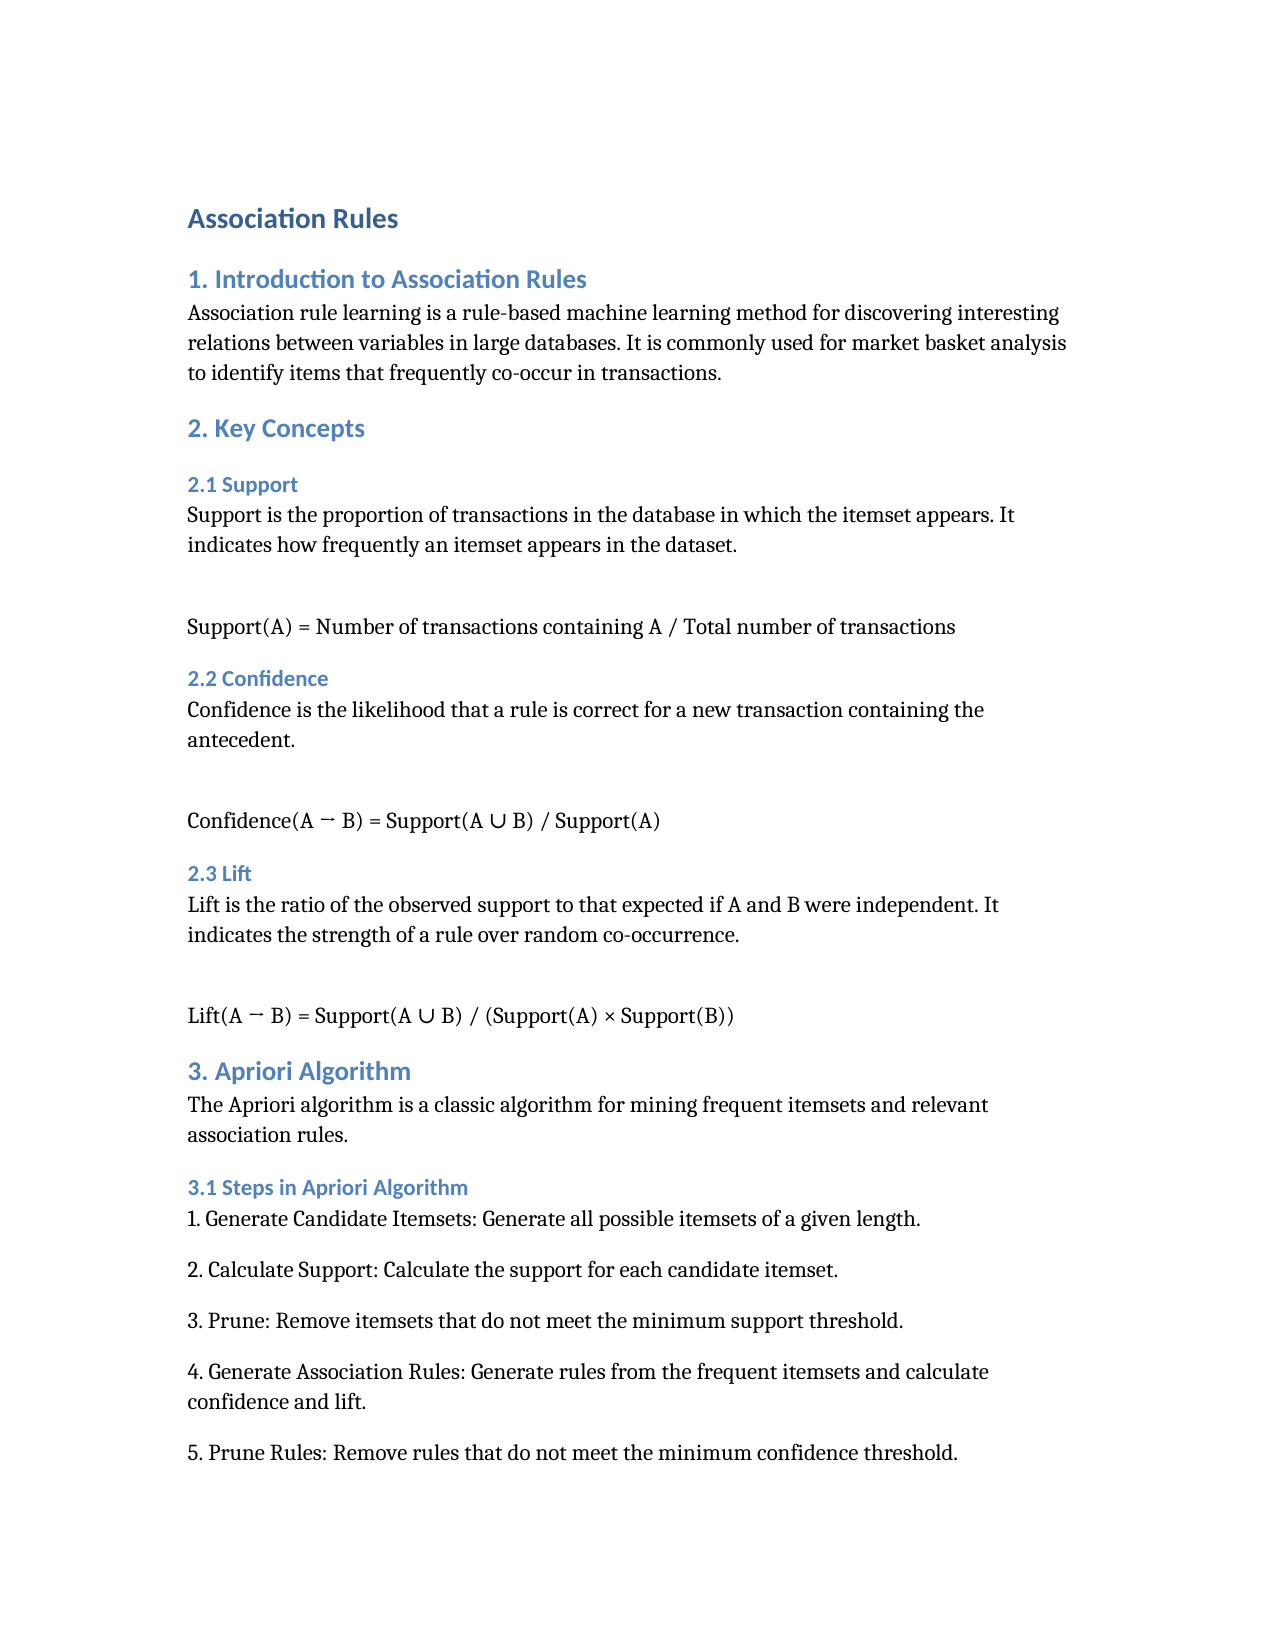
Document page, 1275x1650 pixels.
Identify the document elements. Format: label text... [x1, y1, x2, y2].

text Confidence(A → B) = Support(A ∪ B) / Support(A) [187, 808, 1087, 834]
subtitle 3.1 Steps in Apriori Algorithm [187, 1173, 1087, 1201]
subtitle 1. Introduction to Association Rules [187, 262, 1087, 295]
text 1. Generate Candidate Itemsets: Generate all possible itemsets of a given length. [187, 1205, 1087, 1232]
text Lift is the ratio of the observed support to that expected if A and B were independent. It indicates the strength of a rule over random co-occurrence. [187, 891, 1087, 978]
text Confidence is the likelihood that a rule is correct for a new transaction containing the antecedent. [187, 697, 1087, 783]
text 2. Calculate Support: Calculate the support for each candidate itemset. [187, 1256, 1087, 1283]
text Association rule learning is a rule-based machine learning method for discovering interesting relations between variables in large databases. It is commonly used for market basket analysis to identify items that frequently co-occur in transactions. [187, 300, 1087, 386]
text Support is the proportion of transactions in the database in which the itemset appears. It indicates how frequently an itemset appears in the dataset. [187, 502, 1087, 589]
text Support(A) = Number of transactions containing A / Total number of transactions [187, 613, 1087, 640]
text 4. Generate Association Rules: Generate rules from the frequent itemsets and calculate confidence and lift. [187, 1358, 1087, 1415]
subtitle 2.1 Support [187, 470, 1087, 498]
text Lift(A → B) = Support(A ∪ B) / (Support(A) × Support(B)) [187, 1003, 1087, 1029]
text The Apriori algorithm is a classic algorithm for mining frequent itemsets and relevant association rules. [187, 1092, 1087, 1148]
subtitle 3. Apriori Algorithm [187, 1054, 1087, 1087]
subtitle 2. Key Concepts [187, 411, 1087, 444]
text 3. Prune: Remove itemsets that do not meet the minimum support threshold. [187, 1307, 1087, 1334]
subtitle 2.2 Confidence [187, 664, 1087, 693]
text 5. Prune Rules: Remove rules that do not meet the minimum confidence threshold. [187, 1440, 1087, 1466]
subtitle 2.3 Lift [187, 859, 1087, 887]
subtitle Association Rules [187, 200, 1087, 236]
